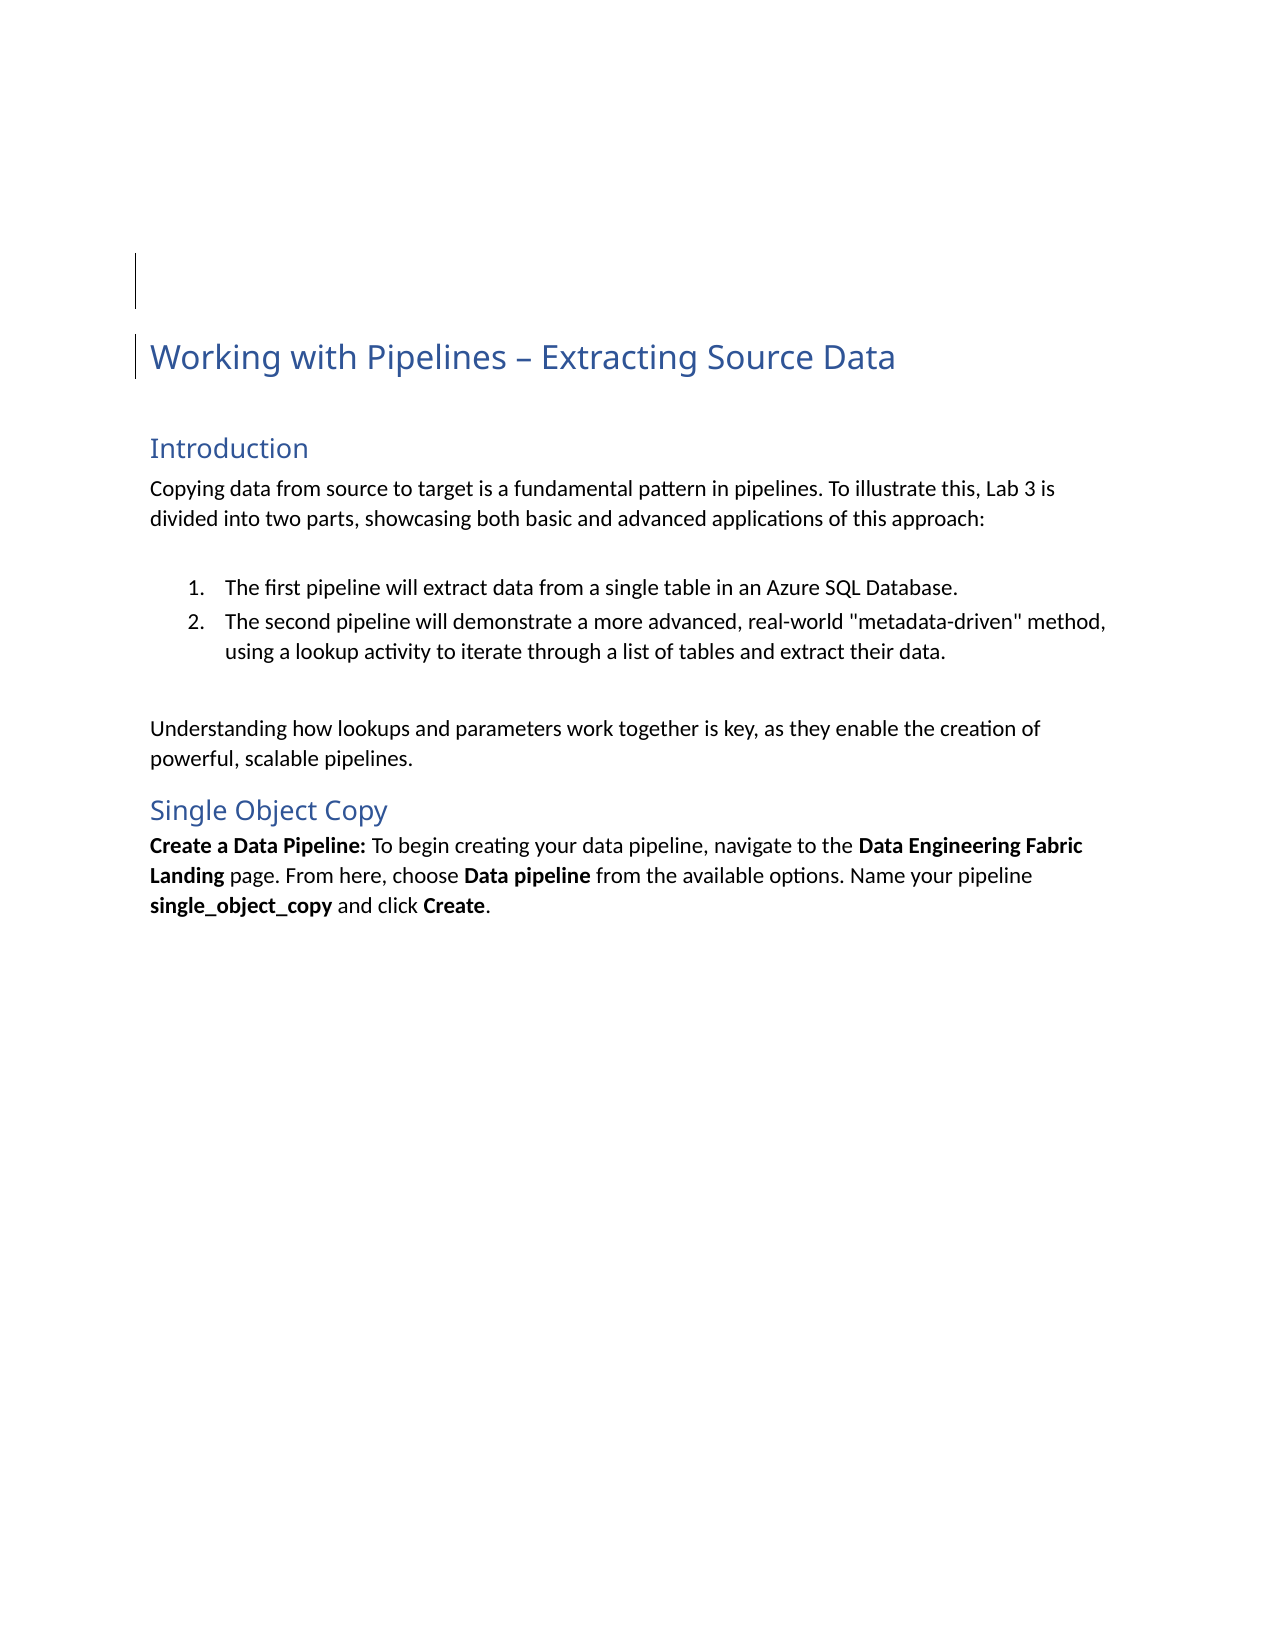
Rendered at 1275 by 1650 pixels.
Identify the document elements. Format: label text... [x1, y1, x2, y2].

subtitle Single Object Copy [150, 791, 1125, 828]
subtitle Working with Pipelines – Extracting Source Data [150, 334, 1125, 379]
text Understanding how lookups and parameters work together is key, as they enable the creation of powerful, scalable pipelines. [150, 714, 1125, 773]
text Create a Data Pipeline: To begin creating your data pipeline, navigate to the Data Engineering Fabric Landing page. From here, choose Data pipeline from the available options. Name your pipeline single_object_copy and click Create. [150, 831, 1125, 920]
subtitle Copying data from source to target is a fundamental pattern in pipelines. To illustrate this, Lab 3 is divided into two parts, showcasing both basic and advanced applications of this approach: [150, 474, 1125, 532]
subtitle The second pipeline will demonstrate a more advanced, real-world "metadata-driven" method, using a lookup activity to iterate through a list of tables and extract their data. [187, 607, 1125, 665]
subtitle Introduction [150, 430, 1125, 467]
subtitle The first pipeline will extract data from a single table in an Azure SQL Database. [187, 573, 1125, 601]
